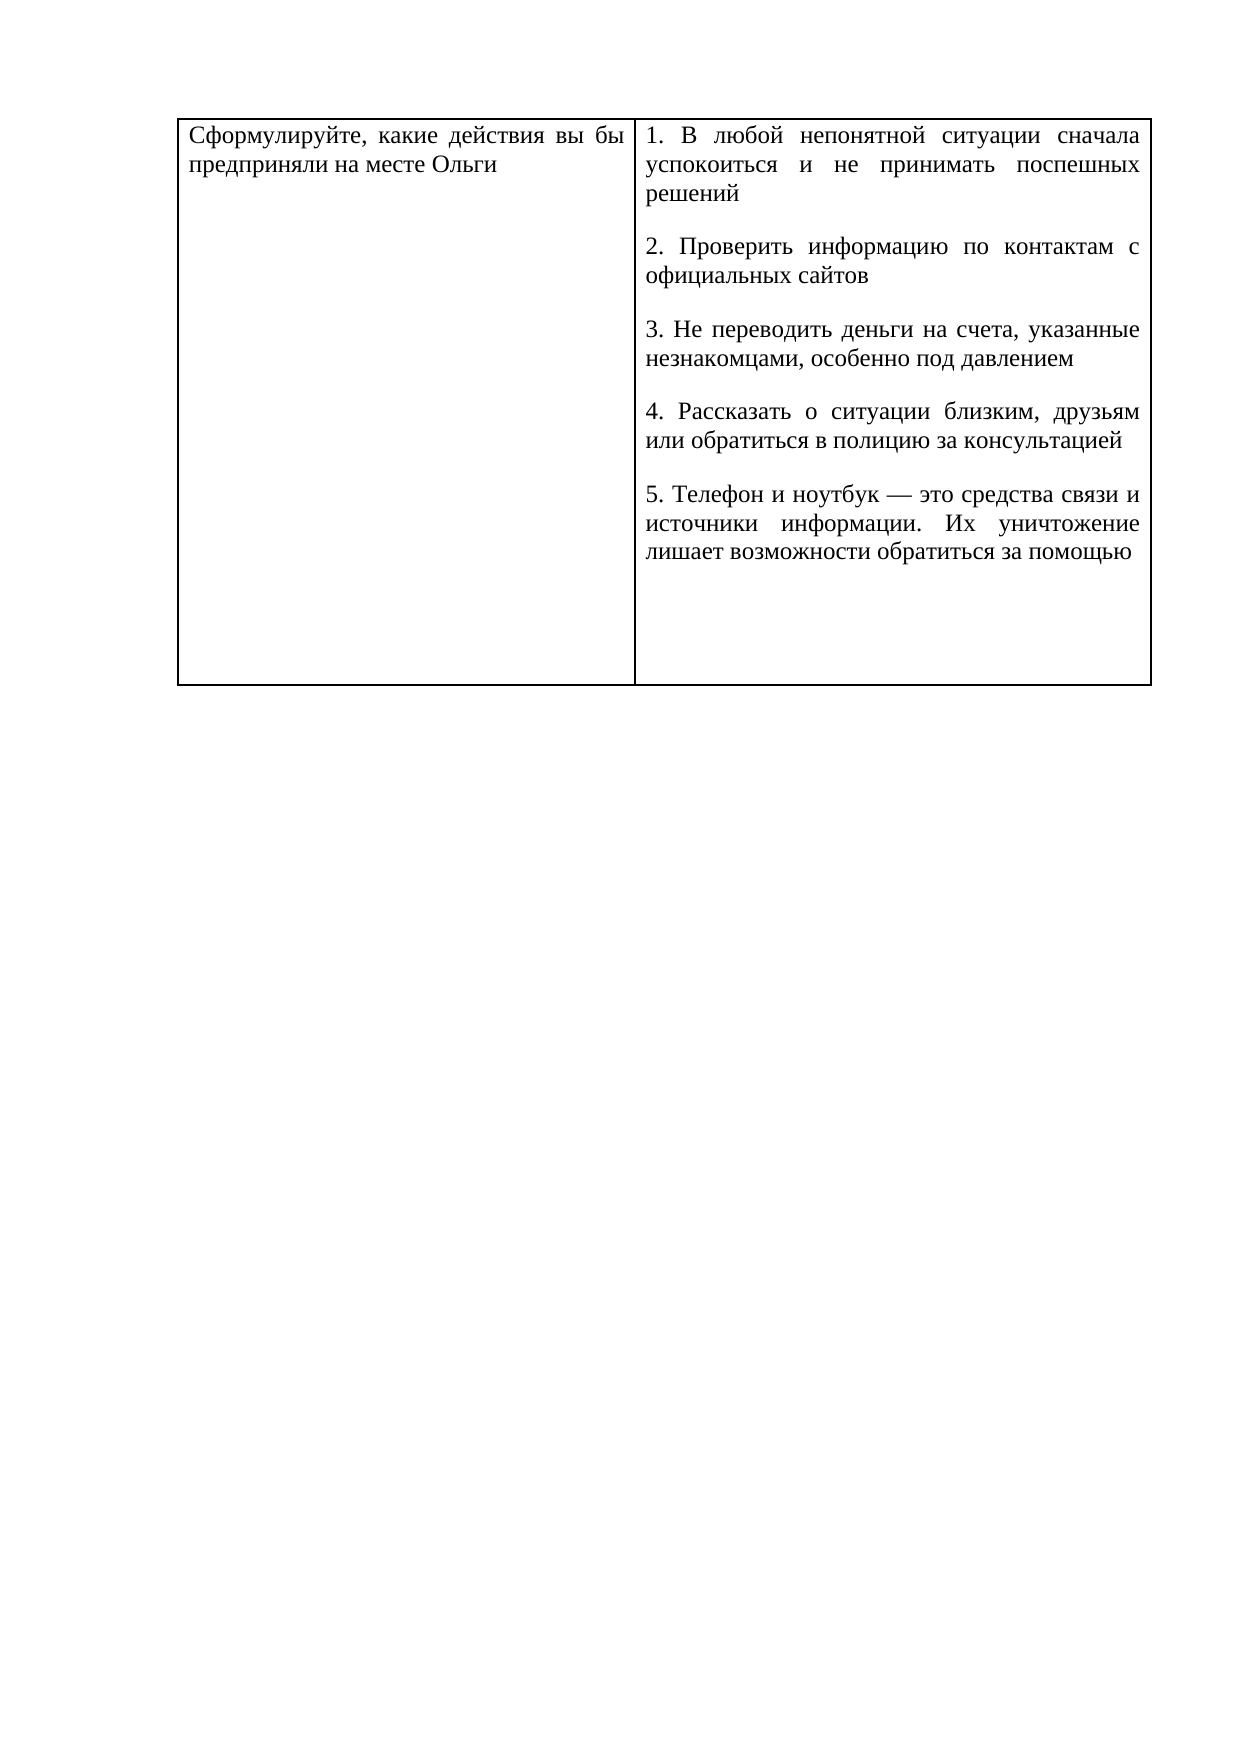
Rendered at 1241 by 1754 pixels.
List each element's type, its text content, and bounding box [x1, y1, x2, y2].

table_cell Сформулируйте, какие действия вы бы предприняли на месте Ольги [179, 120, 634, 684]
table_cell 1. В любой непонятной ситуации сначала успокоиться и не принимать поспешных решений 2. Проверить информацию по контактам с официальных сайтов 3. Не переводить деньги на счета, указанные незнакомцами, особенно под давлением 4. Рассказать о ситуации близким, друзьям или обратиться в полицию за консультацией 5. Телефон и ноутбук — это средства связи и источники информации. Их уничтожение лишает возможности обратиться за помощью [636, 120, 1150, 684]
